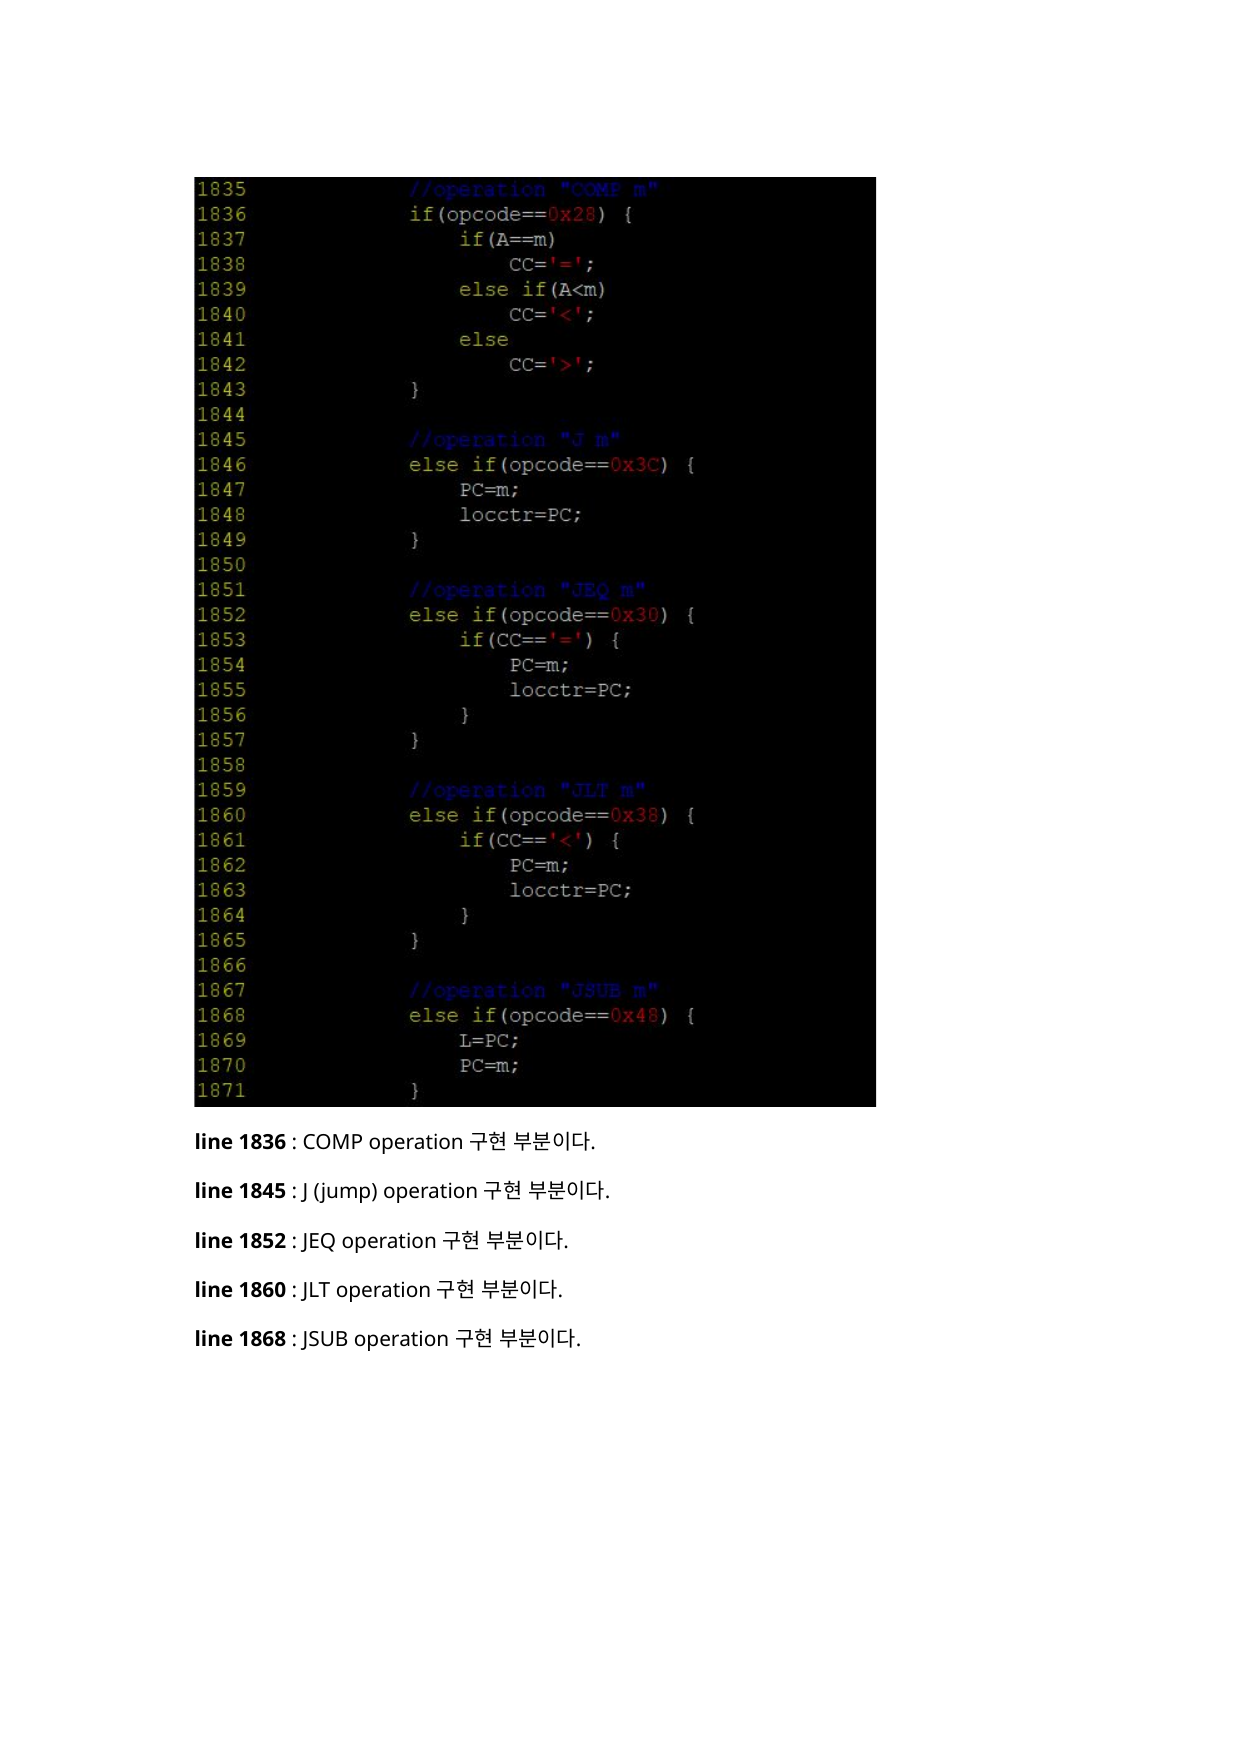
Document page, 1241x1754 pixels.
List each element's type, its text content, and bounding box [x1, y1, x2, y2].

text line 1836 : COMP operation 구현 부분이다. [194, 1125, 1090, 1156]
picture [194, 177, 877, 1107]
text line 1860 : JLT operation 구현 부분이다. [194, 1273, 1090, 1304]
text line 1868 : JSUB operation 구현 부분이다. [194, 1323, 1090, 1353]
text line 1852 : JEQ operation 구현 부분이다. [194, 1224, 1090, 1254]
text line 1845 : J (jump) operation 구현 부분이다. [194, 1174, 1090, 1205]
